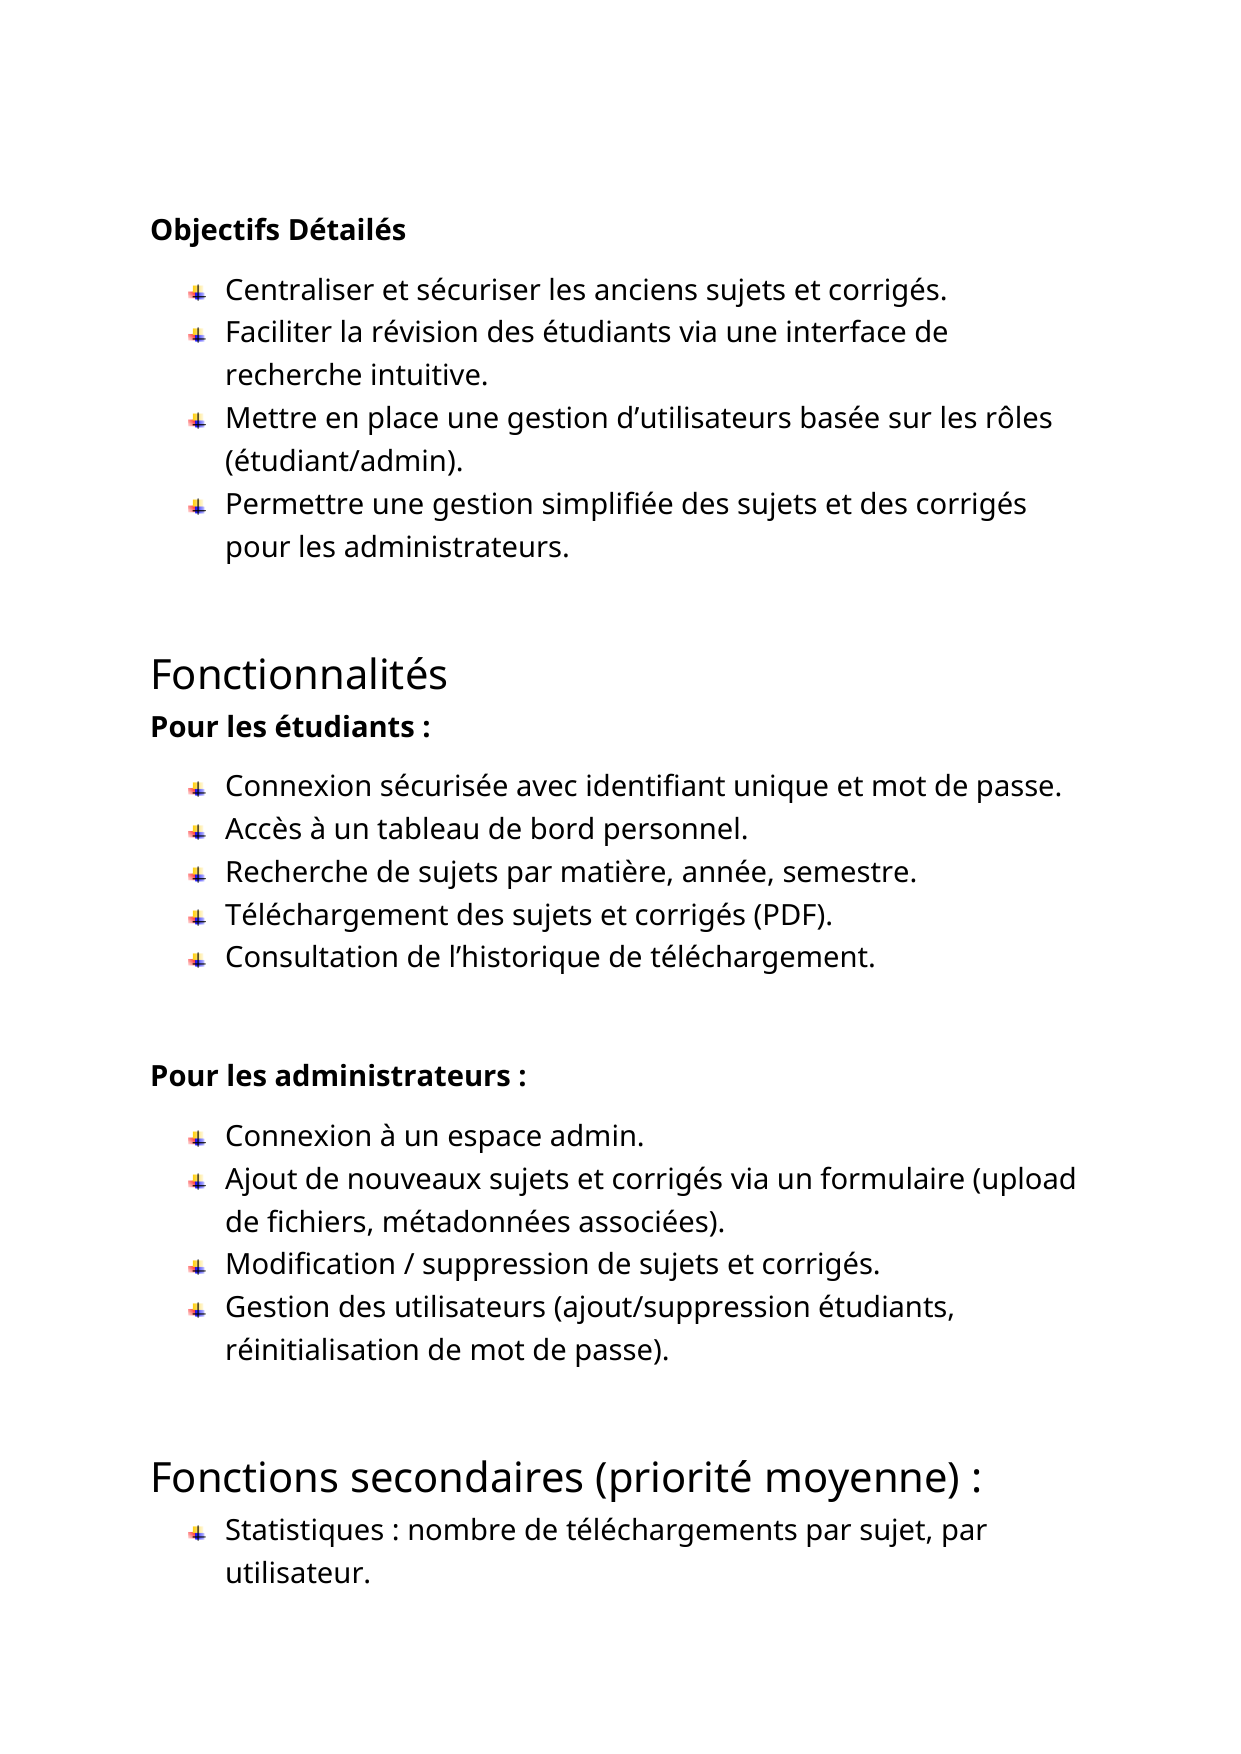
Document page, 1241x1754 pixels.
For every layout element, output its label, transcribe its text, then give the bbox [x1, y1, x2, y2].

list Statistiques : nombre de téléchargements par sujet, par utilisateur. [187, 1509, 1090, 1592]
picture [188, 1301, 206, 1318]
picture [188, 411, 206, 429]
list Recherche de sujets par matière, année, semestre. [187, 851, 1090, 891]
picture [188, 1172, 206, 1190]
list Connexion à un espace admin. [187, 1115, 1090, 1155]
picture [188, 908, 206, 926]
list Connexion sécurisée avec identifiant unique et mot de passe. [187, 766, 1090, 805]
text Objectifs Détailés [150, 209, 1090, 249]
list Centraliser et sécuriser les anciens sujets et corrigés. [187, 269, 1090, 309]
text Pour les étudiants : [150, 706, 1090, 746]
list Mettre en place une gestion d’utilisateurs basée sur les rôles (étudiant/admin). [187, 397, 1090, 480]
list Téléchargement des sujets et corrigés (PDF). [187, 894, 1090, 934]
picture [188, 951, 206, 968]
picture [188, 1129, 206, 1147]
picture [188, 497, 206, 515]
picture [188, 823, 206, 840]
list Modification / suppression de sujets et corrigés. [187, 1244, 1090, 1283]
picture [188, 780, 206, 797]
list Consultation de l’historique de téléchargement. [187, 937, 1090, 976]
picture [188, 1524, 206, 1541]
list Ajout de nouveaux sujets et corrigés via un formulaire (upload de fichiers, métadonnées associées). [187, 1158, 1090, 1241]
list Permettre une gestion simplifiée des sujets et des corrigés pour les administrateurs. [187, 483, 1090, 566]
picture [188, 865, 206, 883]
list Gestion des utilisateurs (ajout/suppression étudiants, réinitialisation de mot de passe). [187, 1286, 1090, 1369]
picture [188, 1258, 206, 1275]
picture [188, 283, 206, 301]
text Pour les administrateurs : [150, 1056, 1090, 1095]
picture [188, 326, 206, 343]
list Accès à un tableau de bord personnel. [187, 808, 1090, 848]
subtitle Fonctionnalités [150, 645, 1090, 702]
list Faciliter la révision des étudiants via une interface de recherche intuitive. [187, 312, 1090, 394]
subtitle Fonctions secondaires (priorité moyenne) : [150, 1448, 1090, 1505]
